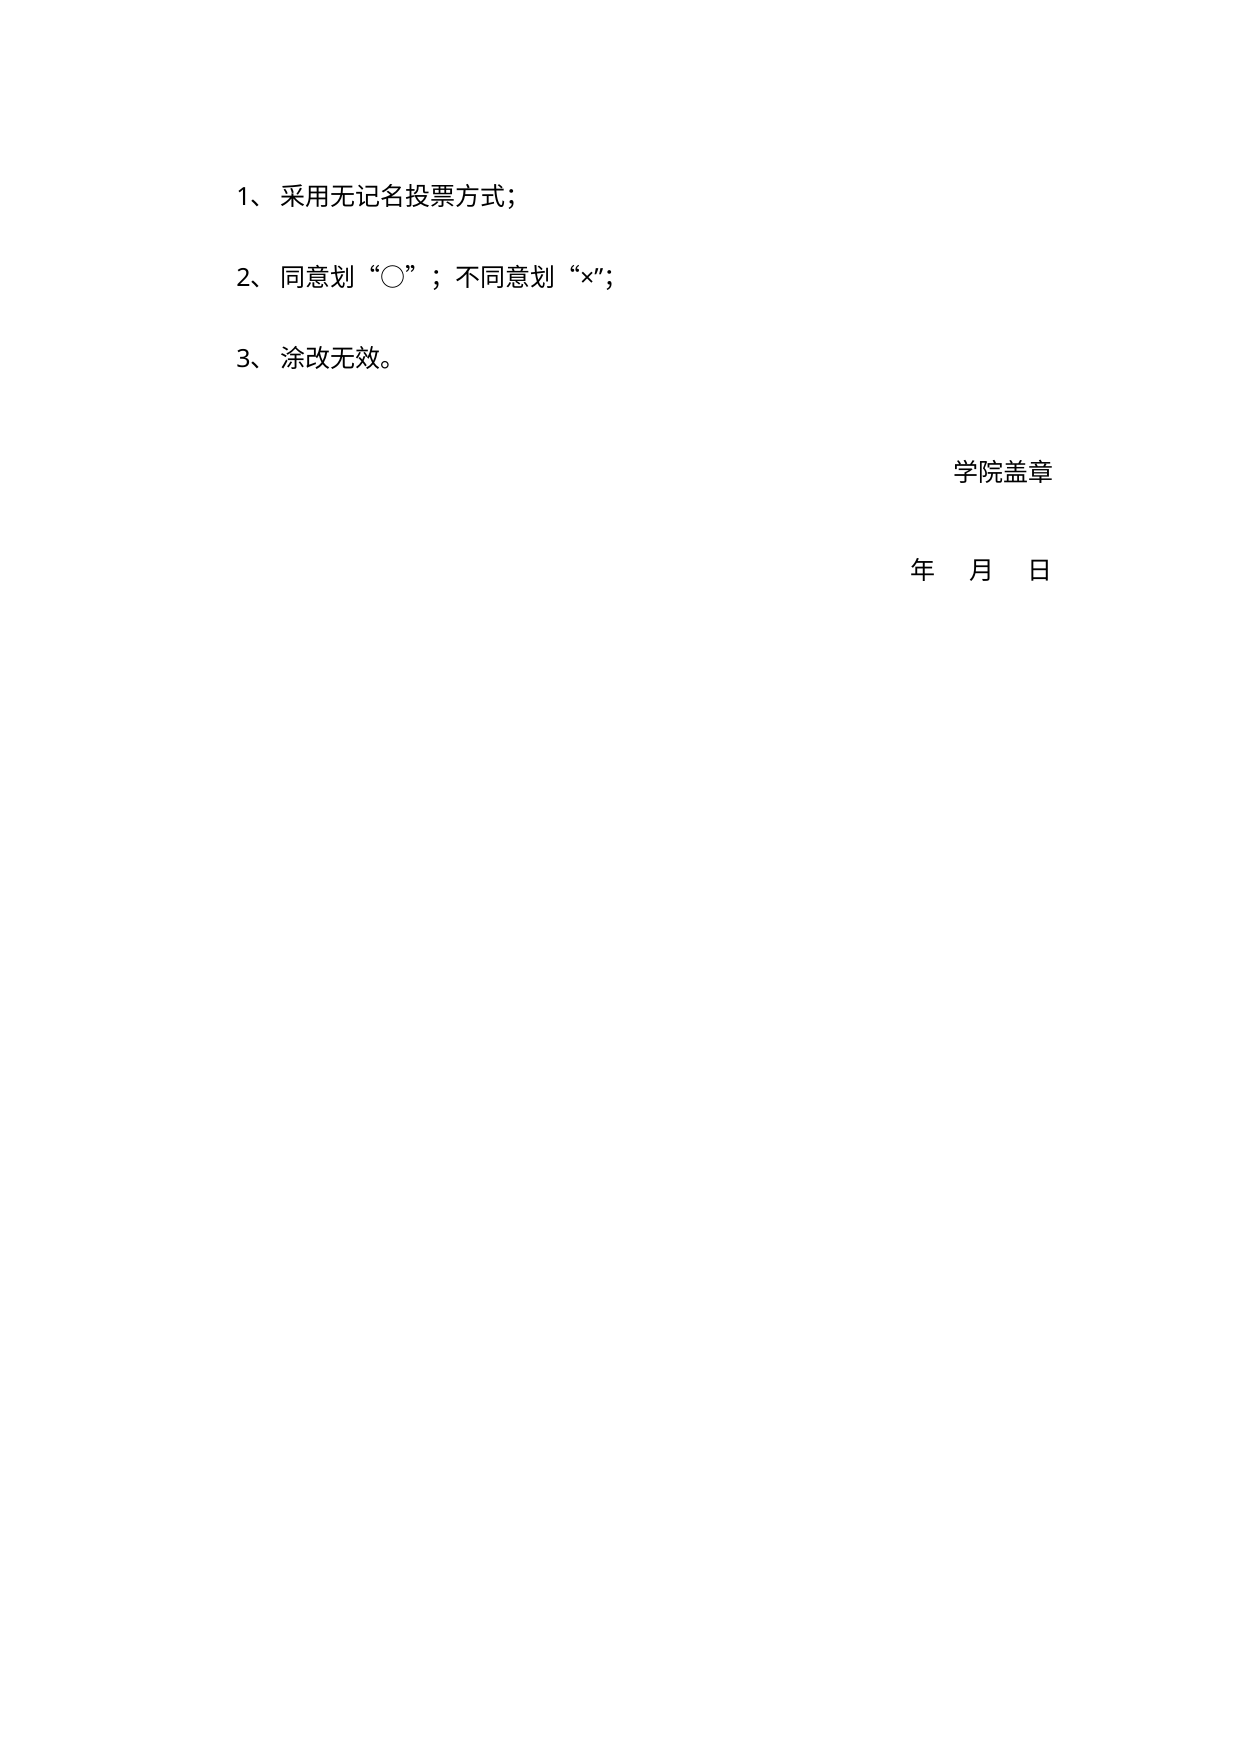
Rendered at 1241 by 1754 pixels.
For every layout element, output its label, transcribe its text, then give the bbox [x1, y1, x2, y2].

list 同意划“○”；不同意划“×”； [236, 243, 1053, 308]
text 学院盖章 [236, 438, 1053, 503]
list 采用无记名投票方式； [236, 162, 1053, 227]
list 涂改无效。 [236, 324, 1053, 389]
text 年 月 日 [236, 536, 1053, 601]
